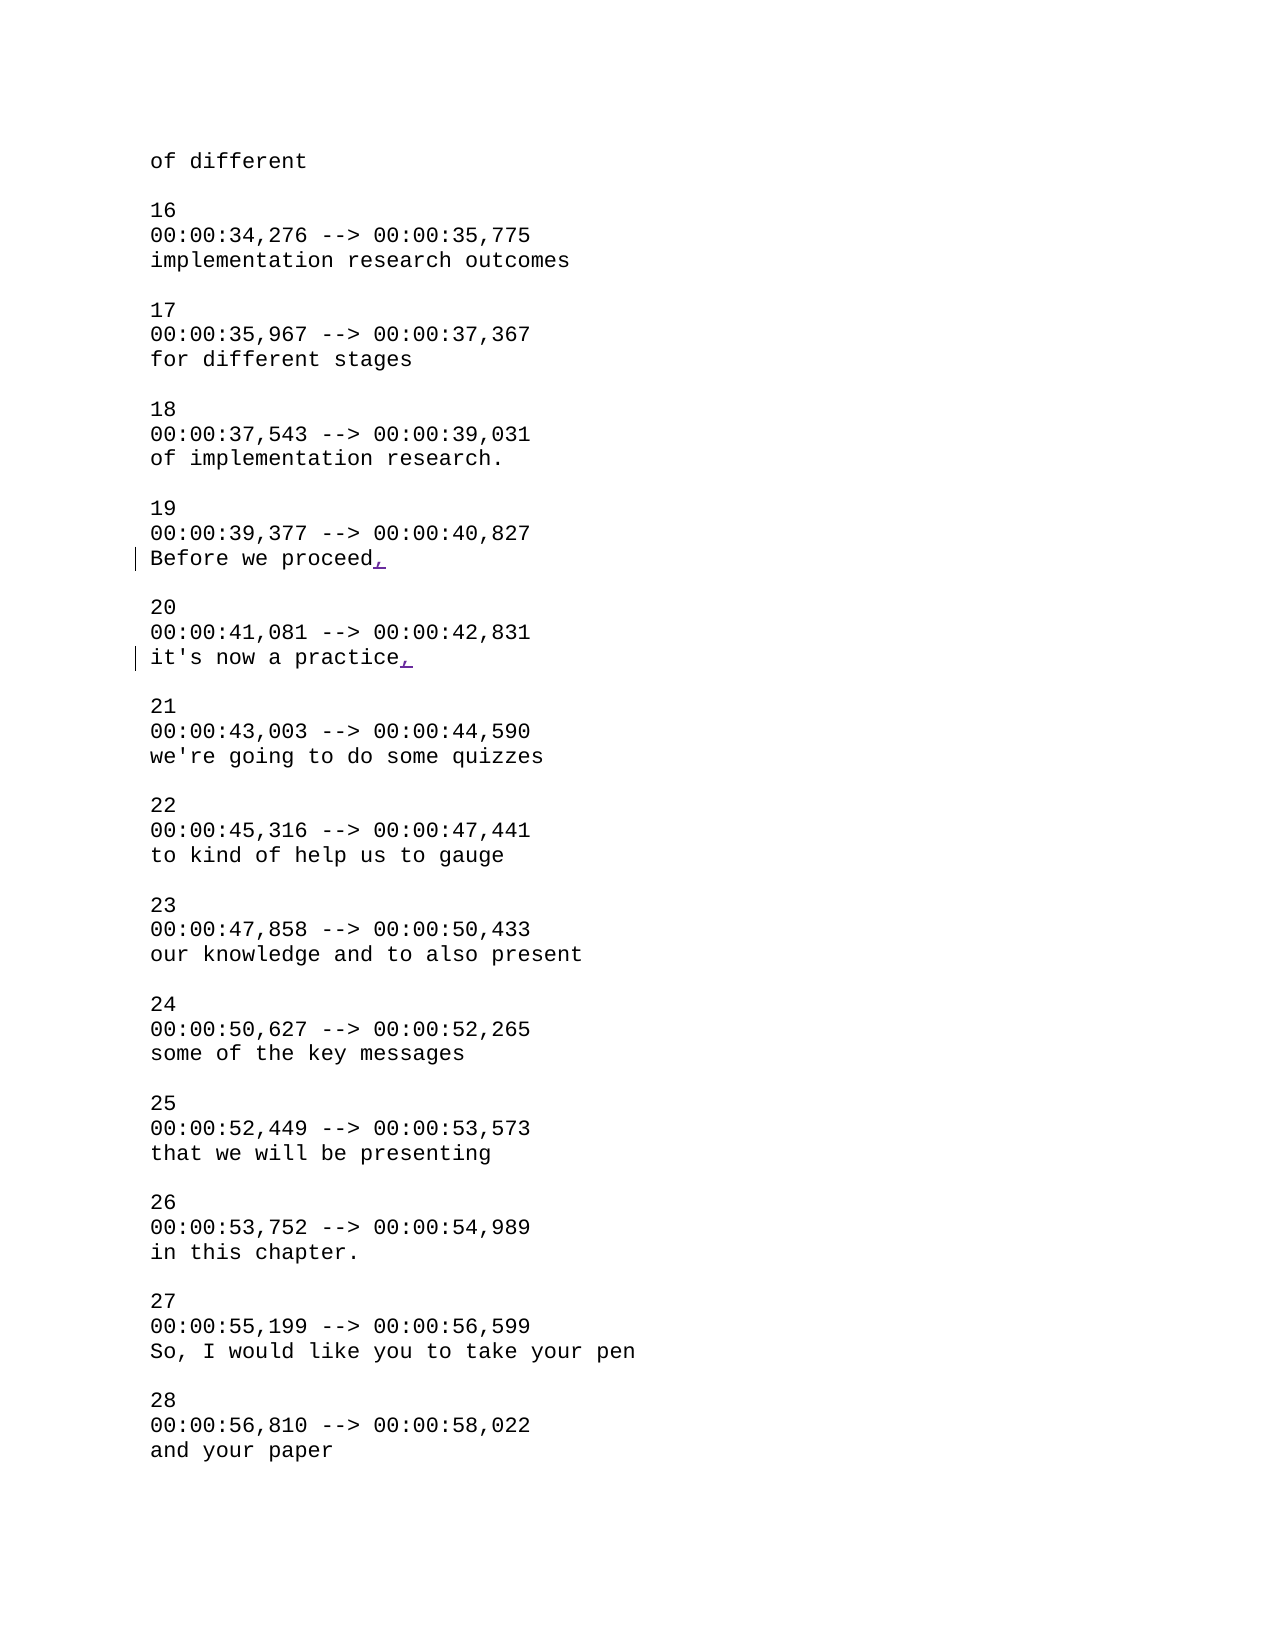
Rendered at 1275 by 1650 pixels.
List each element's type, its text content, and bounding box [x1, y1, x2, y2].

text 16 [150, 199, 1125, 224]
text 19 [150, 497, 1125, 522]
text and your paper [150, 1439, 1125, 1464]
text some of the key messages [150, 1042, 1125, 1067]
text for different stages [150, 348, 1125, 373]
text 27 [150, 1290, 1125, 1315]
text 28 [150, 1389, 1125, 1414]
text 22 [150, 794, 1125, 819]
text 23 [150, 894, 1125, 918]
text 00:00:50,627 --> 00:00:52,265 [150, 1018, 1125, 1042]
text 00:00:37,543 --> 00:00:39,031 [150, 423, 1125, 447]
text 21 [150, 695, 1125, 720]
text 20 [150, 596, 1125, 621]
text it's now a practice [150, 646, 1125, 671]
text in this chapter. [150, 1241, 1125, 1266]
text 00:00:45,316 --> 00:00:47,441 [150, 819, 1125, 844]
text 17 [150, 299, 1125, 323]
text 25 [150, 1092, 1125, 1117]
text 00:00:47,858 --> 00:00:50,433 [150, 918, 1125, 943]
text that we will be presenting [150, 1142, 1125, 1166]
text our knowledge and to also present [150, 943, 1125, 968]
text 26 [150, 1191, 1125, 1216]
text 00:00:43,003 --> 00:00:44,590 [150, 720, 1125, 745]
text 00:00:55,199 --> 00:00:56,599 [150, 1315, 1125, 1340]
text 00:00:56,810 --> 00:00:58,022 [150, 1414, 1125, 1439]
text 00:00:34,276 --> 00:00:35,775 [150, 224, 1125, 249]
text 00:00:52,449 --> 00:00:53,573 [150, 1117, 1125, 1142]
text we're going to do some quizzes [150, 745, 1125, 770]
text of implementation research. [150, 447, 1125, 472]
text of different [150, 150, 1125, 175]
text 24 [150, 993, 1125, 1018]
text 18 [150, 398, 1125, 423]
text Before we proceed [150, 547, 1125, 571]
text 00:00:39,377 --> 00:00:40,827 [150, 522, 1125, 547]
text implementation research outcomes [150, 249, 1125, 274]
text 00:00:53,752 --> 00:00:54,989 [150, 1216, 1125, 1241]
text to kind of help us to gauge [150, 844, 1125, 869]
text So, I would like you to take your pen [150, 1340, 1125, 1365]
text 00:00:41,081 --> 00:00:42,831 [150, 621, 1125, 646]
text 00:00:35,967 --> 00:00:37,367 [150, 323, 1125, 348]
